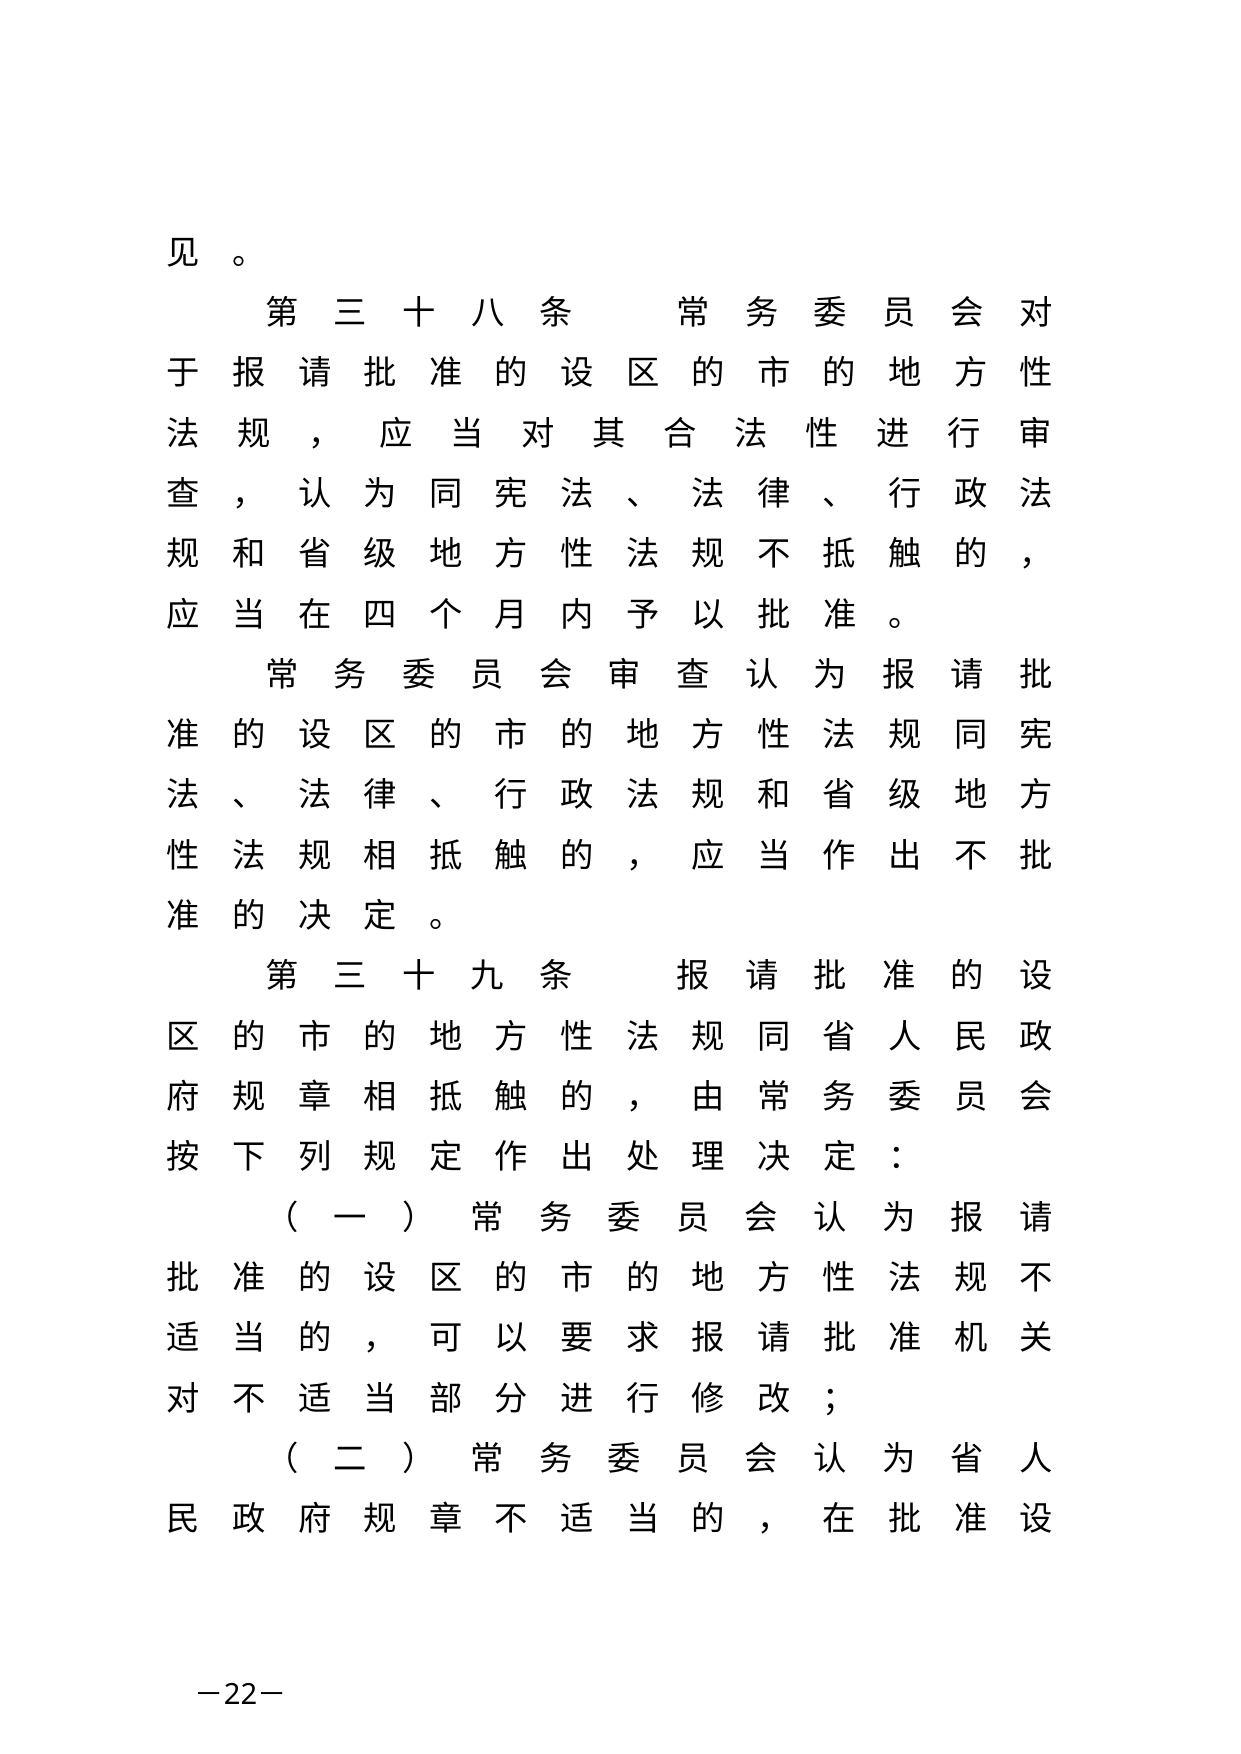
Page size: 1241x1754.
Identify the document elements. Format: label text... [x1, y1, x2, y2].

text 常务委员会审查认为报请批准的设区的市的地方性法规同宪法、法律、行政法规和省级地方性法规相抵触的，应当作出不批准的决定。 [167, 642, 1085, 943]
text （一）常务委员会认为报请批准的设区的市的地方性法规不适当的，可以要求报请批准机关对不适当部分进行修改； [167, 1184, 1085, 1426]
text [167, 1426, 1085, 1546]
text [167, 219, 1085, 280]
text 第三十九条 报请批准的设区的市的地方性法规同省人民政府规章相抵触的，由常务委员会按下列规定作出处理决定： [167, 943, 1085, 1184]
text 第三十八条 常务委员会对于报请批准的设区的市的地方性法规，应当对其合法性进行审查，认为同宪法、法律、行政法规和省级地方性法规不抵触的，应当在四个月内予以批准。 [167, 280, 1085, 642]
